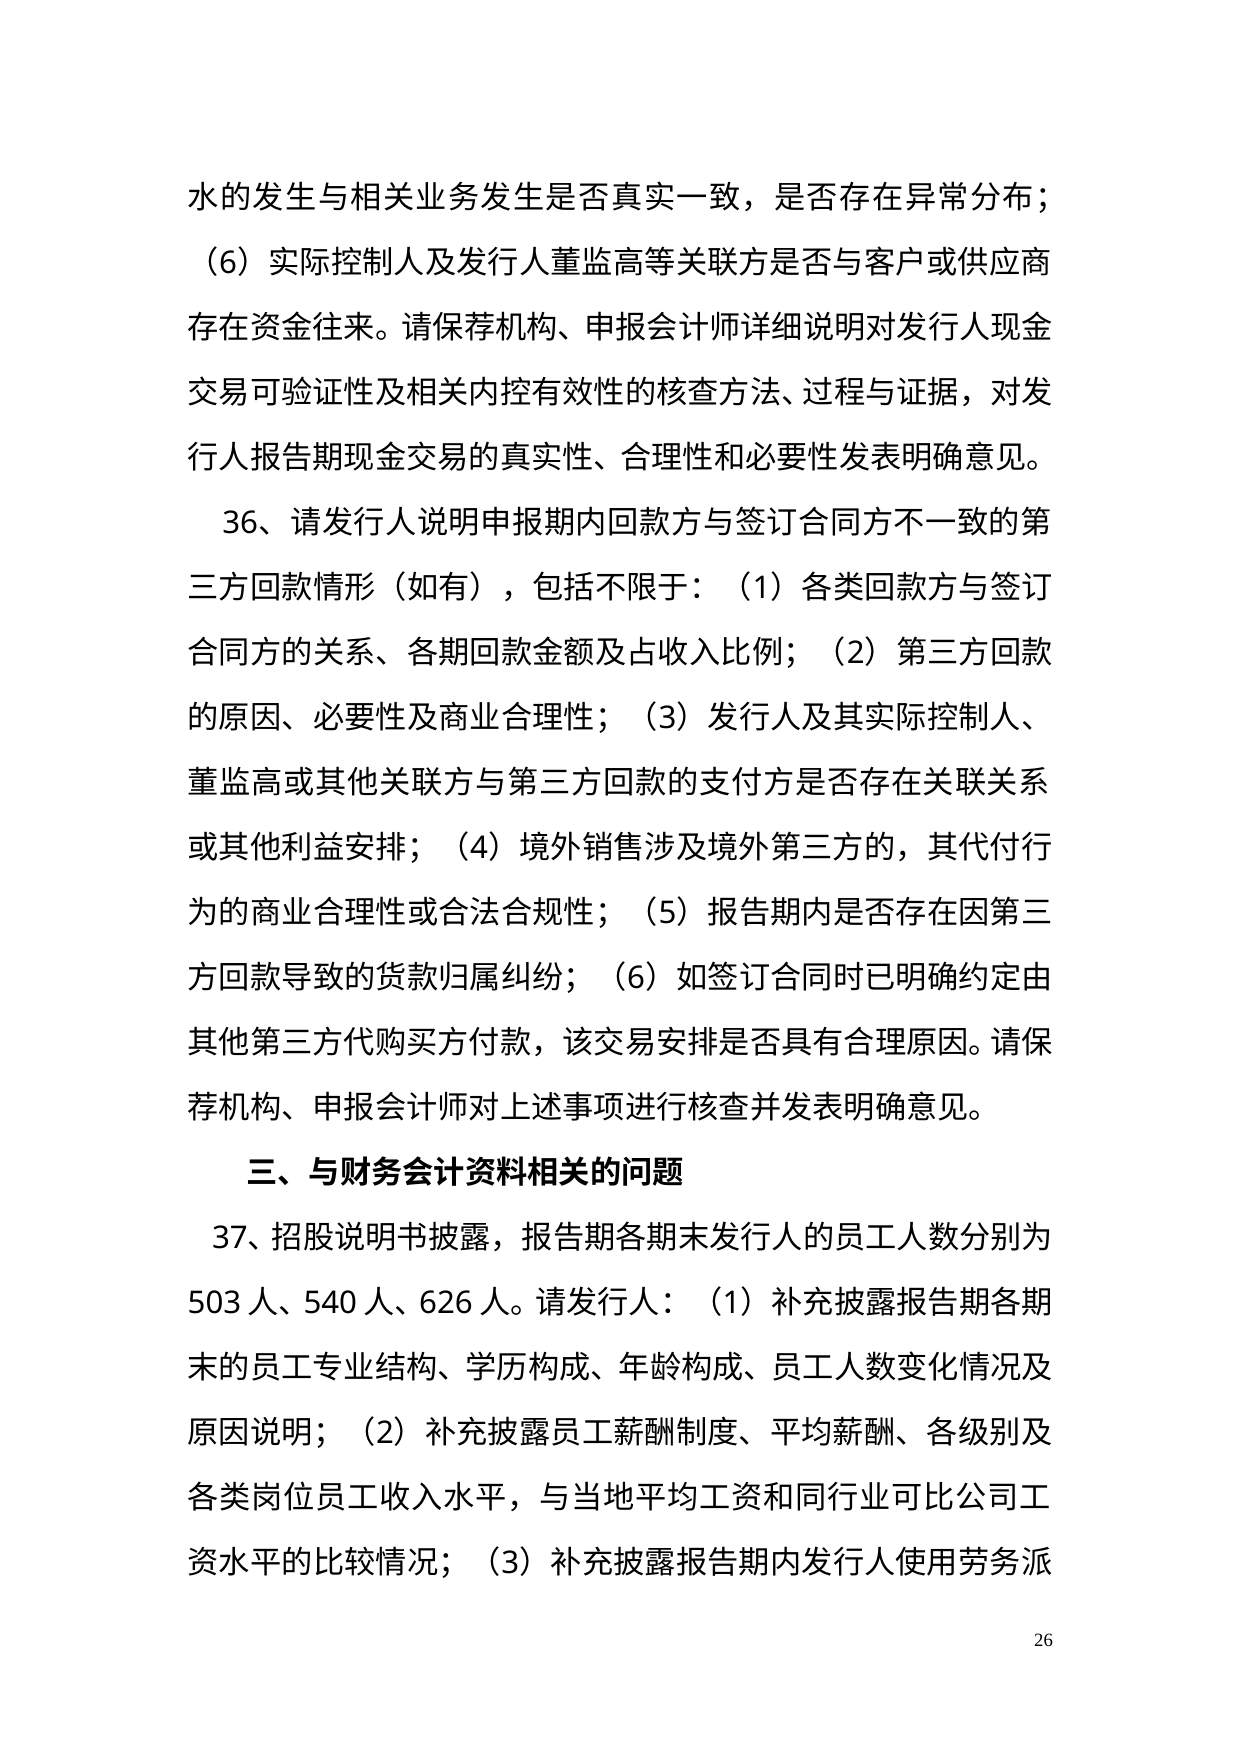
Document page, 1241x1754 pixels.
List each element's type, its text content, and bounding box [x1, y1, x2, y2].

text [187, 162, 1053, 357]
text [187, 1137, 1053, 1592]
text 35、请发行人说明申报期内现金交易情形（如有），包括不限于（1）现金交易金额及比例；（2）现金交易的必要性与合理性，是否与发行人业务情况或行业惯例相符，与同行业或类似公司的比较情况；（3）现金交易的客户或供应商的情况，是否为发行人的关联方；（4）相关收入确认及成本核算的原则与依据，是否存在体外循环或虚构业务情形；（5）现金交易流水的发生与相关业务发生是否真实一致，是否存在异常分布；（6）实际控制人及发行人董监高等关联方是否与客户或供应商存在资金往来。请保荐机构、申报会计师详细说明对发行人现金交易可验证性及相关内控有效性的核查方法、过程与证据，对发行人报告期现金交易的真实性、合理性和必要性发表明确意见。 [187, 357, 1053, 1137]
